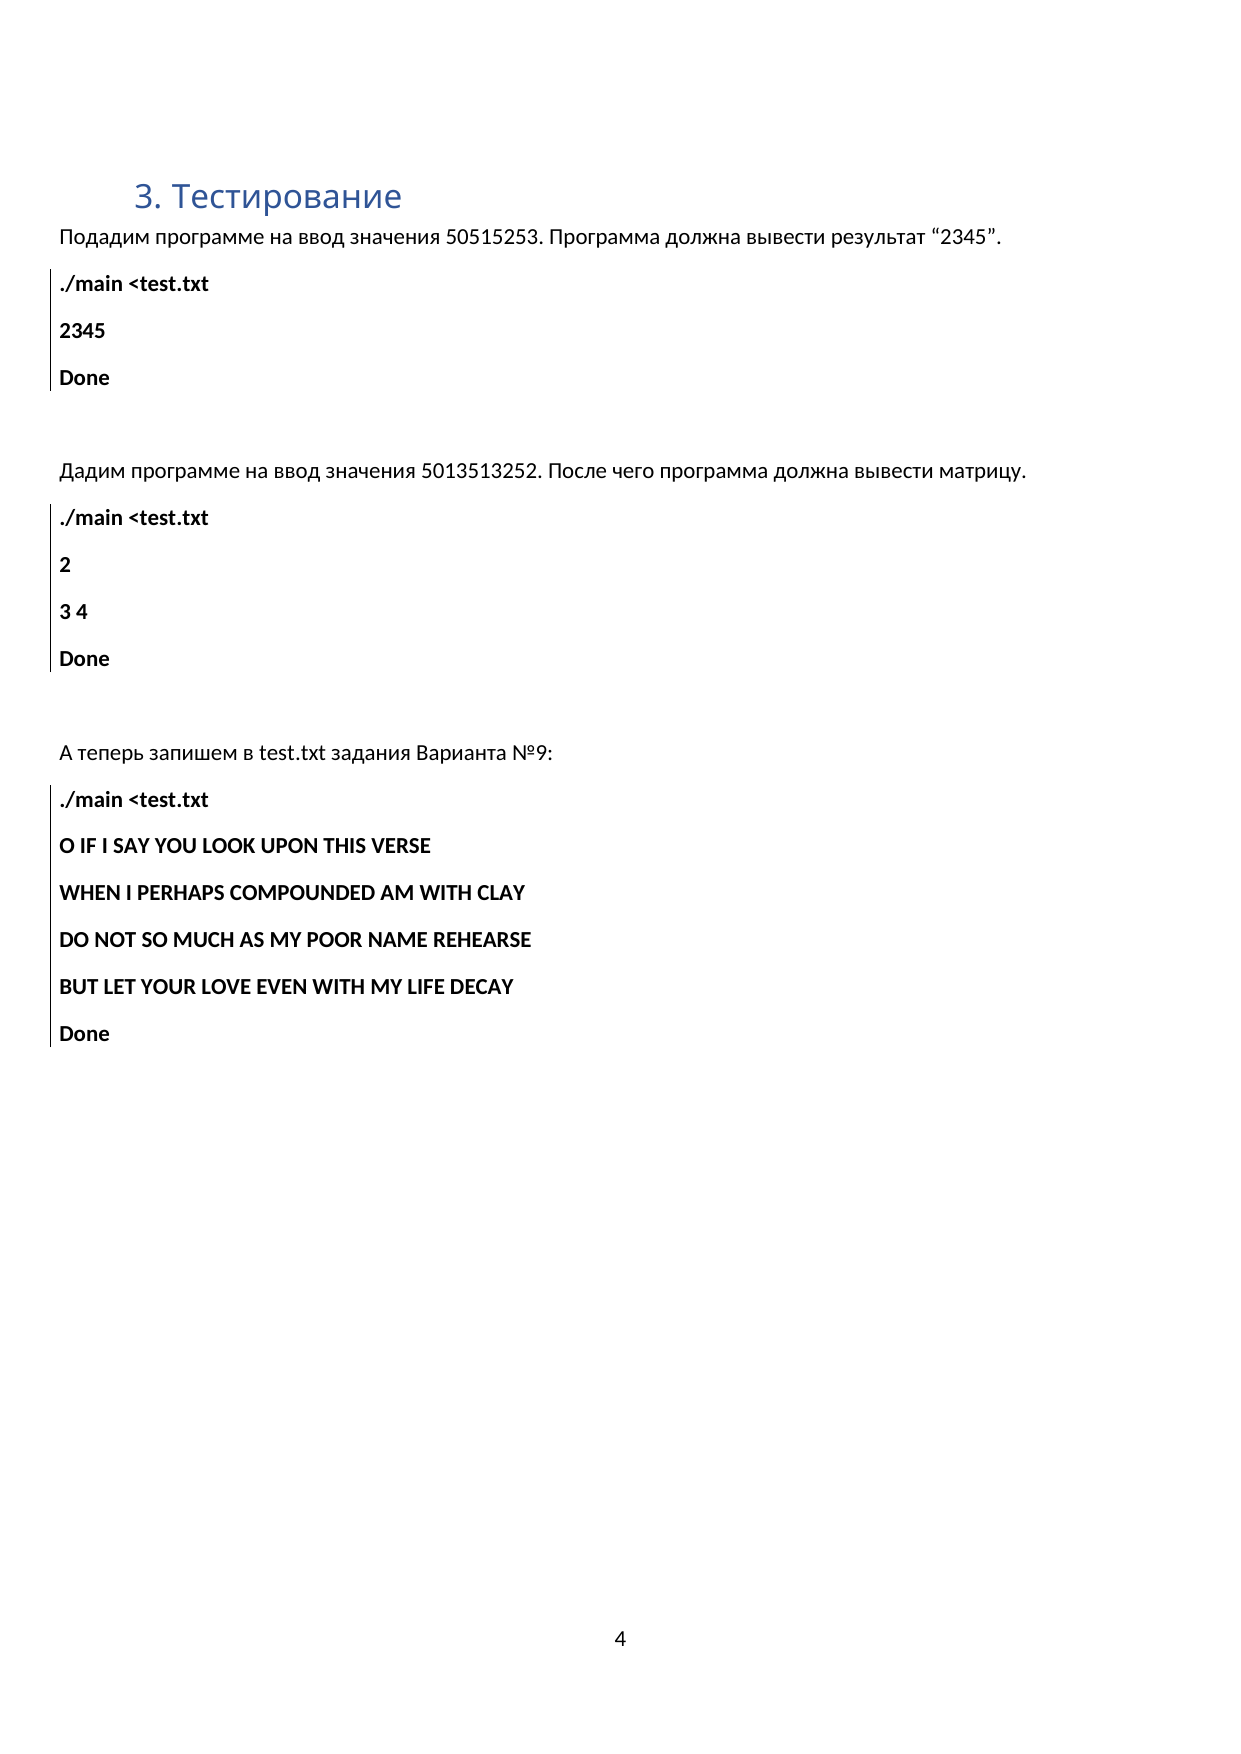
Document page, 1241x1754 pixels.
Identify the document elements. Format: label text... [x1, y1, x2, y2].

text ./main <test.txt [51, 269, 1181, 297]
text Подадим программе на ввод значения 50515253. Программа должна вывести результат “2345”. [59, 222, 1181, 250]
text ./main <test.txt [51, 785, 1181, 813]
subtitle Тестирование [134, 173, 1181, 219]
text А теперь запишем в test.txt задания Варианта №9: [59, 738, 1181, 766]
text 3 4 [51, 597, 1181, 625]
text O IF I SAY YOU LOOK UPON THIS VERSE [51, 832, 1181, 860]
text WHEN I PERHAPS COMPOUNDED AM WITH CLAY [51, 878, 1181, 907]
text Done [51, 644, 1181, 672]
text DO NOT SO MUCH AS MY POOR NAME REHEARSE [51, 925, 1181, 953]
text 2345 [51, 316, 1181, 344]
text Дадим программе на ввод значения 5013513252. После чего программа должна вывести матрицу. [59, 457, 1181, 485]
text BUT LET YOUR LOVE EVEN WITH MY LIFE DECAY [51, 972, 1181, 1000]
text ./main <test.txt [50, 503, 1181, 532]
text Done [51, 363, 1181, 391]
text 2 [51, 550, 1181, 578]
text Done [51, 1019, 1181, 1047]
